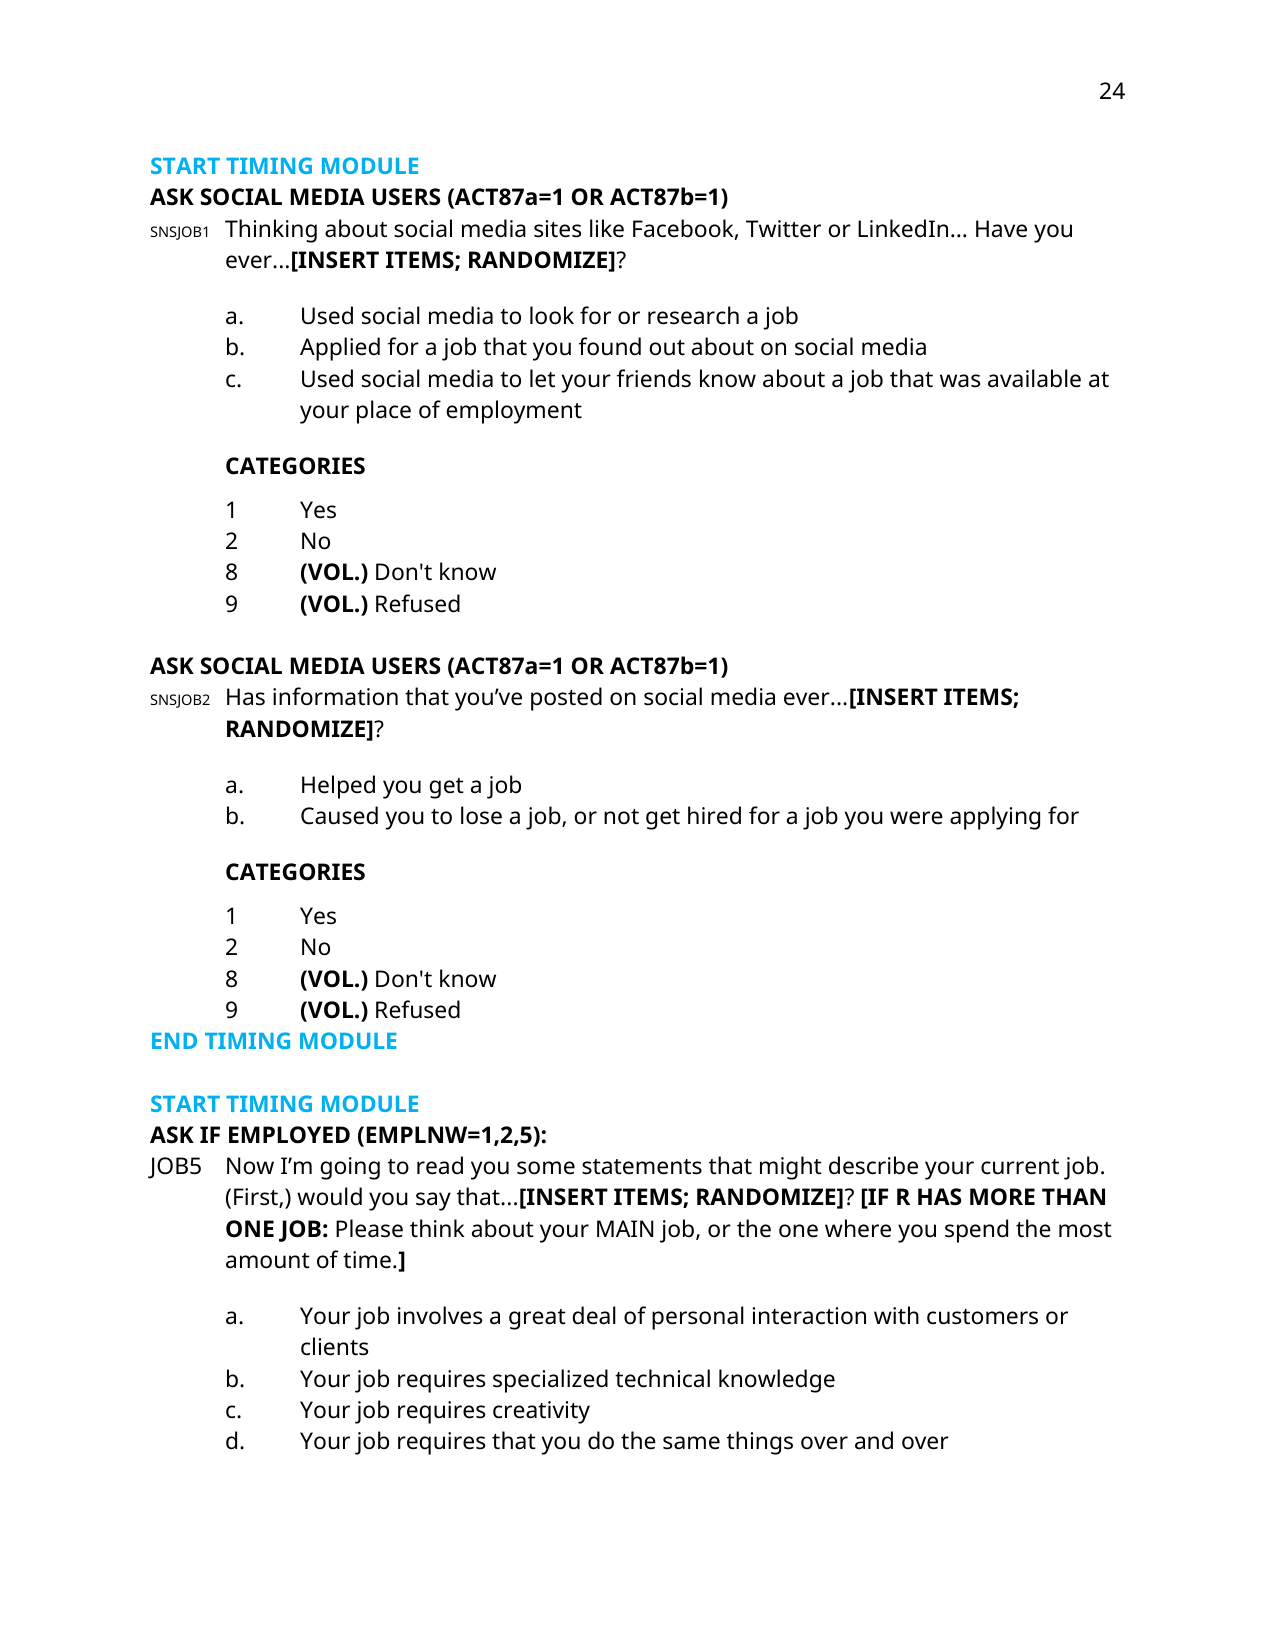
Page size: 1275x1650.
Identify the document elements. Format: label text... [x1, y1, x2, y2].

text SNSJOB2 Has information that you’ve posted on social media ever...[INSERT ITEMS; RANDOMIZE]? [150, 681, 1125, 744]
text 9 (VOL.) Refused [225, 587, 1125, 619]
text END TIMING MODULE [150, 1025, 1125, 1056]
text c. Your job requires creativity [225, 1394, 1125, 1425]
text 2 No [225, 525, 1125, 556]
text ASK IF EMPLOYED (EMPLNW=1,2,5): [150, 1119, 1125, 1150]
text 8 (VOL.) Don't know [225, 556, 1125, 587]
text START TIMING MODULE [150, 150, 1125, 181]
text 1 Yes [225, 900, 1125, 931]
text d. Your job requires that you do the same things over and over [225, 1425, 1125, 1456]
text SNSJOB1 Thinking about social media sites like Facebook, Twitter or LinkedIn… Have you ever...[INSERT ITEMS; RANDOMIZE]? [150, 212, 1125, 275]
text c. Used social media to let your friends know about a job that was available at your place of employment [225, 362, 1125, 425]
text b. Caused you to lose a job, or not get hired for a job you were applying for [225, 800, 1125, 831]
text b. Applied for a job that you found out about on social media [225, 331, 1125, 362]
text ASK SOCIAL MEDIA USERS (ACT87a=1 OR ACT87b=1) [150, 181, 1125, 212]
text ASK SOCIAL MEDIA USERS (ACT87a=1 OR ACT87b=1) [150, 650, 1125, 681]
text 2 No [225, 931, 1125, 962]
text a. Your job involves a great deal of personal interaction with customers or clients [225, 1300, 1125, 1362]
text 9 (VOL.) Refused [225, 994, 1125, 1025]
text a. Used social media to look for or research a job [225, 300, 1125, 331]
text 1 Yes [225, 494, 1125, 525]
text CATEGORIES [150, 856, 1125, 887]
text START TIMING MODULE [150, 1087, 1125, 1119]
text 8 (VOL.) Don't know [225, 962, 1125, 994]
text JOB5 Now I’m going to read you some statements that might describe your current job. (First,) would you say that...[INSERT ITEMS; RANDOMIZE]? [IF R HAS MORE THAN ONE JOB: Please think about your MAIN job, or the one where you spend the most amount of time.] [150, 1150, 1125, 1275]
text a. Helped you get a job [225, 769, 1125, 800]
text CATEGORIES [150, 450, 1125, 481]
text b. Your job requires specialized technical knowledge [225, 1362, 1125, 1394]
